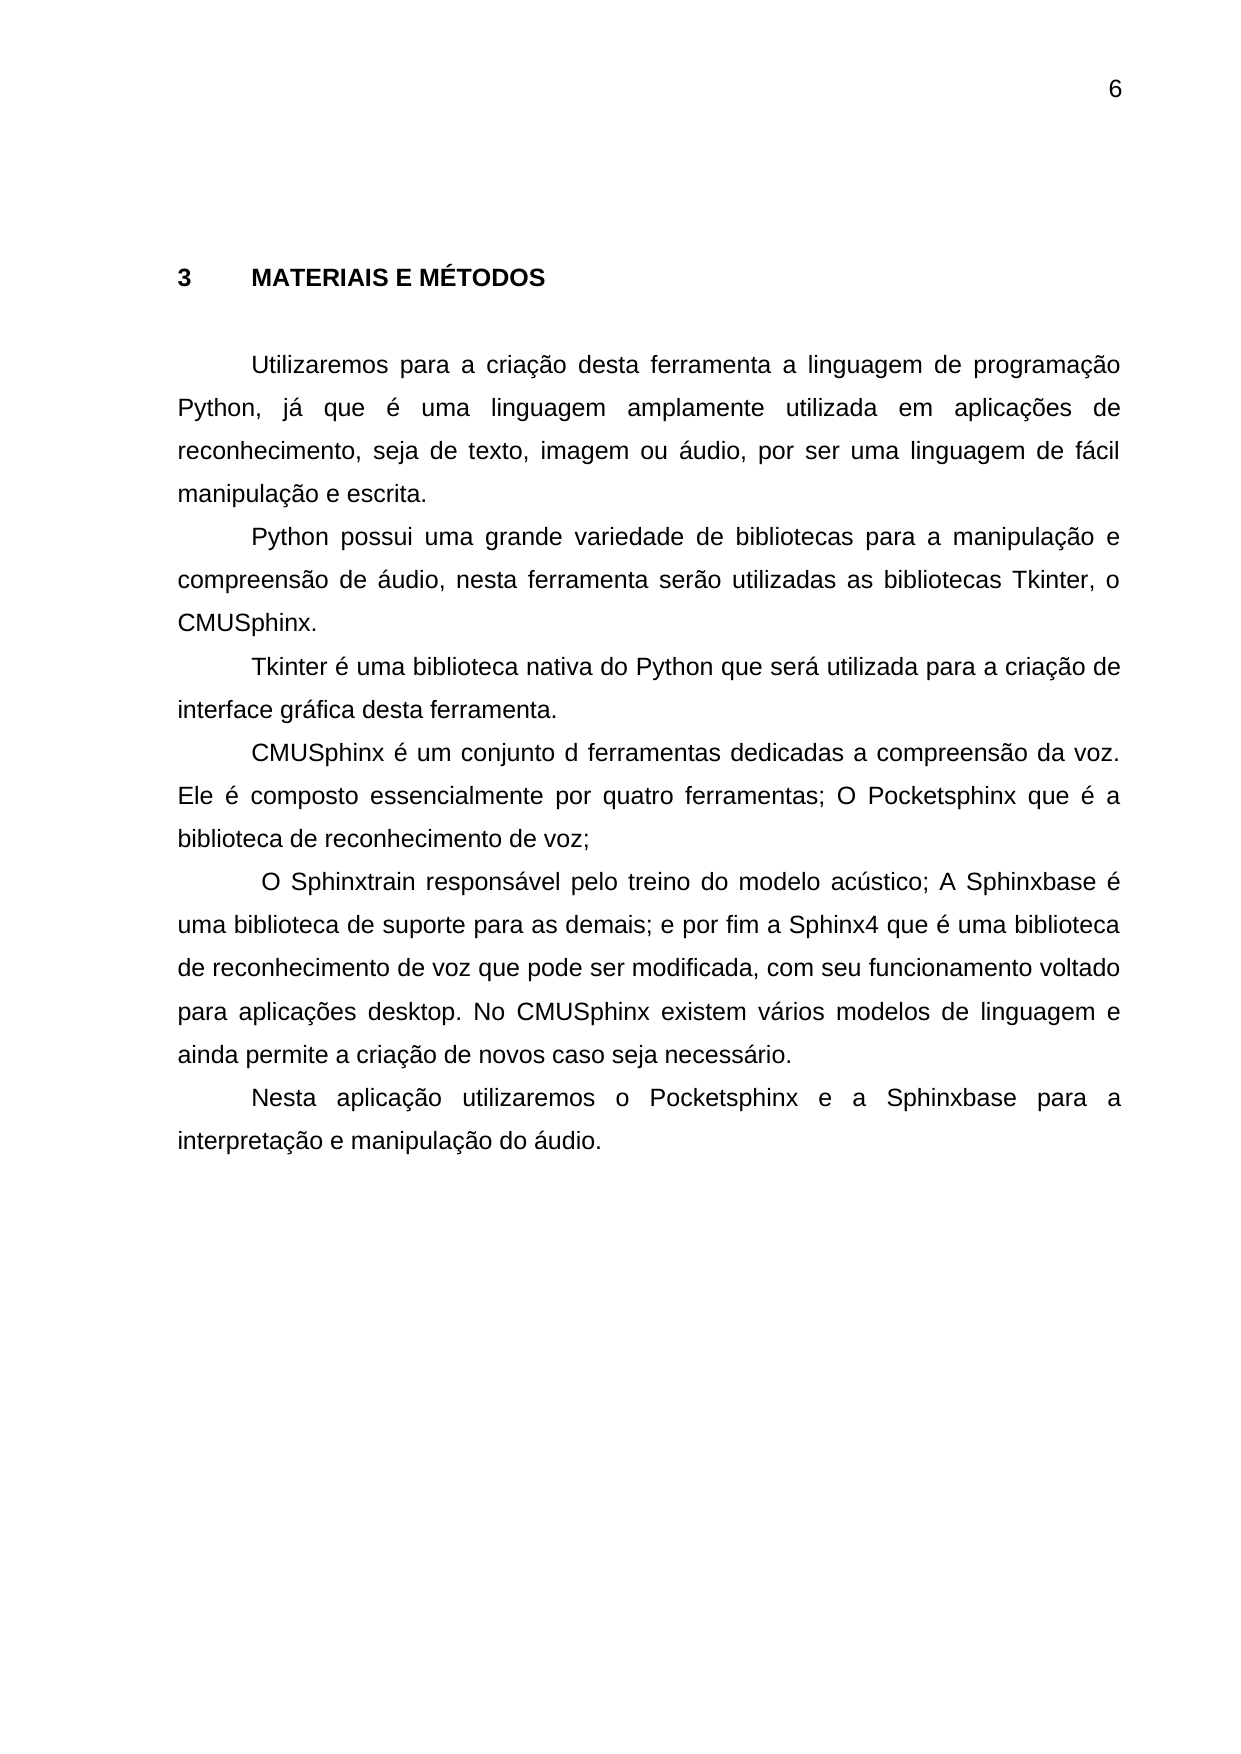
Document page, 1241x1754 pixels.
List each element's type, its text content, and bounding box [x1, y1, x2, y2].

text CMUSphinx é um conjunto d ferramentas dedicadas a compreensão da voz. Ele é composto essencialmente por quatro ferramentas; O Pocketsphinx que é a biblioteca de reconhecimento de voz; [177, 738, 1122, 853]
text Tkinter é uma biblioteca nativa do Python que será utilizada para a criação de interface gráfica desta ferramenta. [177, 652, 1122, 723]
text Python possui uma grande variedade de bibliotecas para a manipulação e compreensão de áudio, nesta ferramenta serão utilizadas as bibliotecas Tkinter, o CMUSphinx. [177, 522, 1122, 637]
text Nesta aplicação utilizaremos o Pocketsphinx e a Sphinxbase para a interpretação e manipulação do áudio. [177, 1083, 1122, 1155]
text O Sphinxtrain responsável pelo treino do modelo acústico; A Sphinxbase é uma biblioteca de suporte para as demais; e por fim a Sphinx4 que é uma biblioteca de reconhecimento de voz que pode ser modificada, com seu funcionamento voltado para aplicações desktop. No CMUSphinx existem vários modelos de linguagem e ainda permite a criação de novos caso seja necessário. [177, 867, 1122, 1068]
text Utilizaremos para a criação desta ferramenta a linguagem de programação Python, já que é uma linguagem amplamente utilizada em aplicações de reconhecimento, seja de texto, imagem ou áudio, por ser uma linguagem de fácil manipulação e escrita. [177, 350, 1122, 508]
subtitle 3 MATERIAIS E MÉTODOS [177, 263, 1122, 292]
